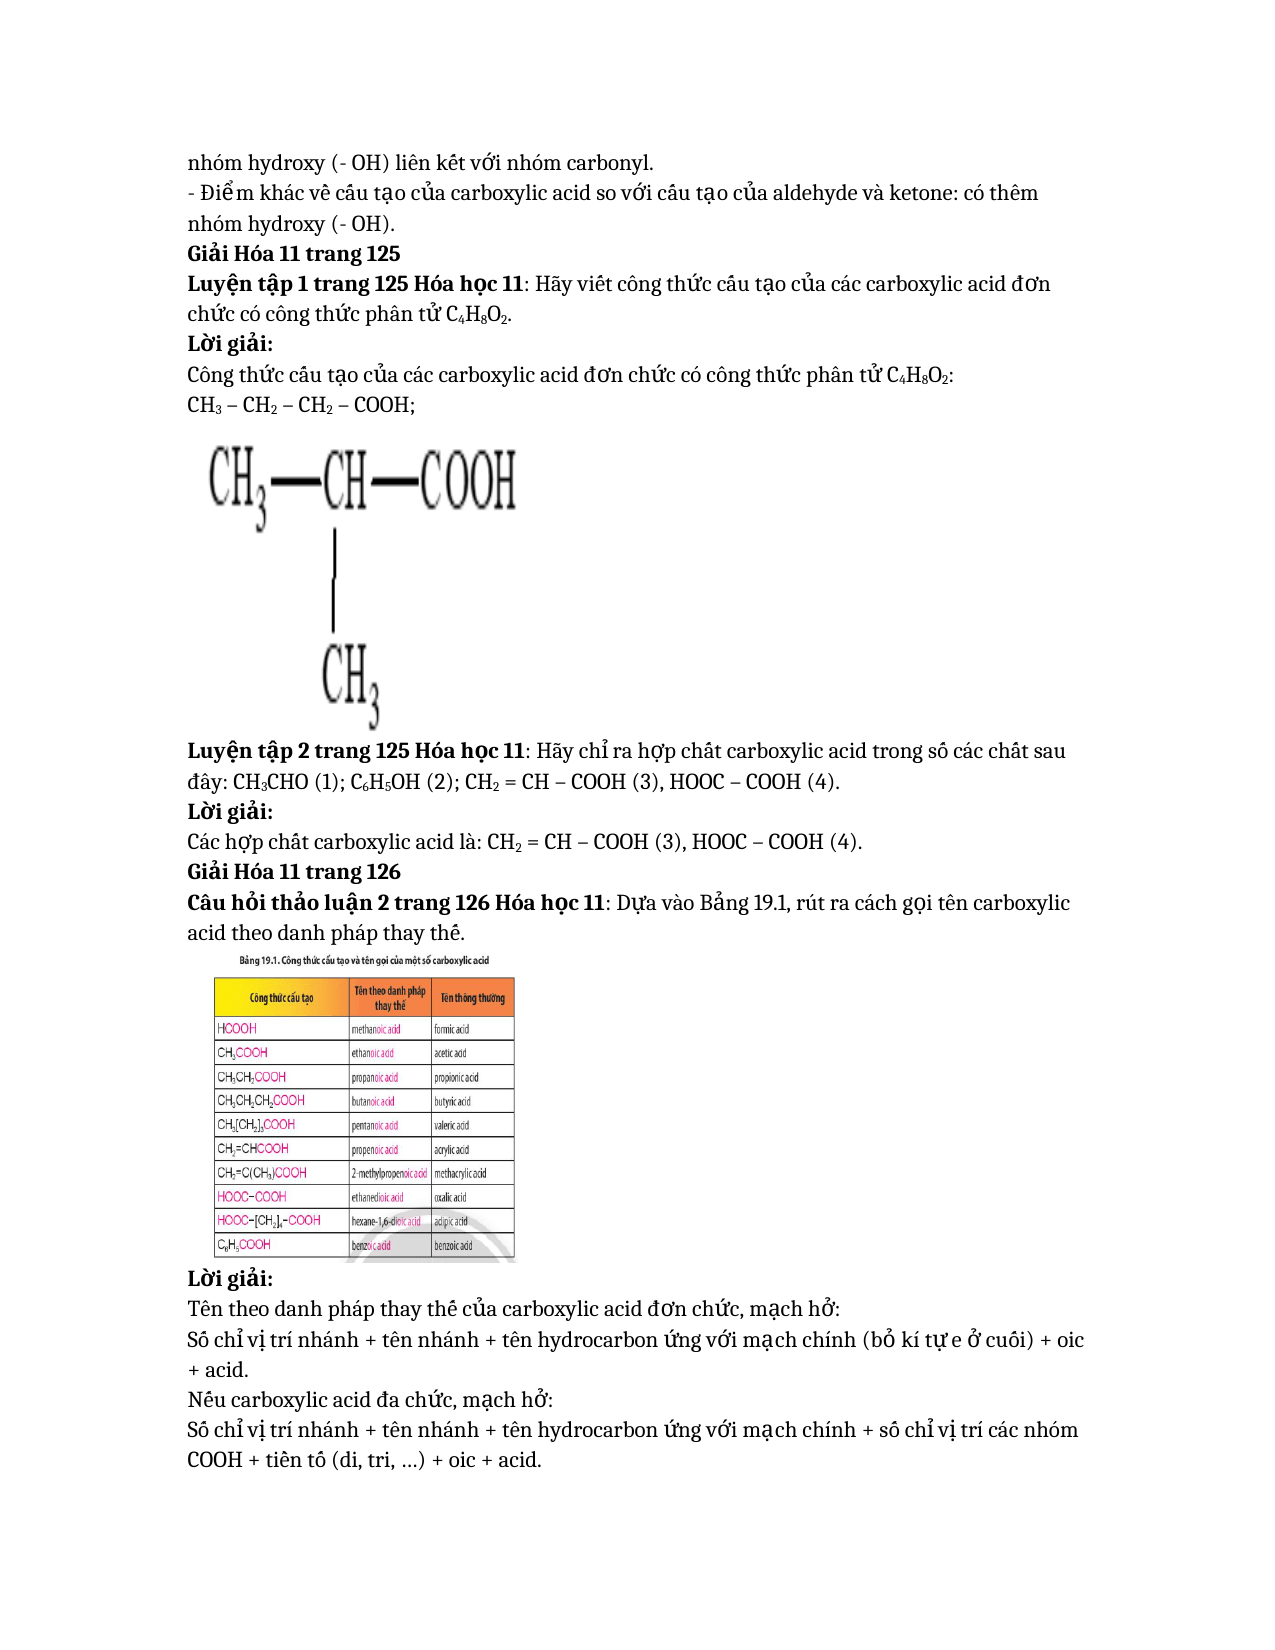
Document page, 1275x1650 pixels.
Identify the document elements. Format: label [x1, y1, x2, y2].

picture [206, 421, 519, 735]
text [187, 150, 1087, 1474]
picture [206, 949, 519, 1263]
